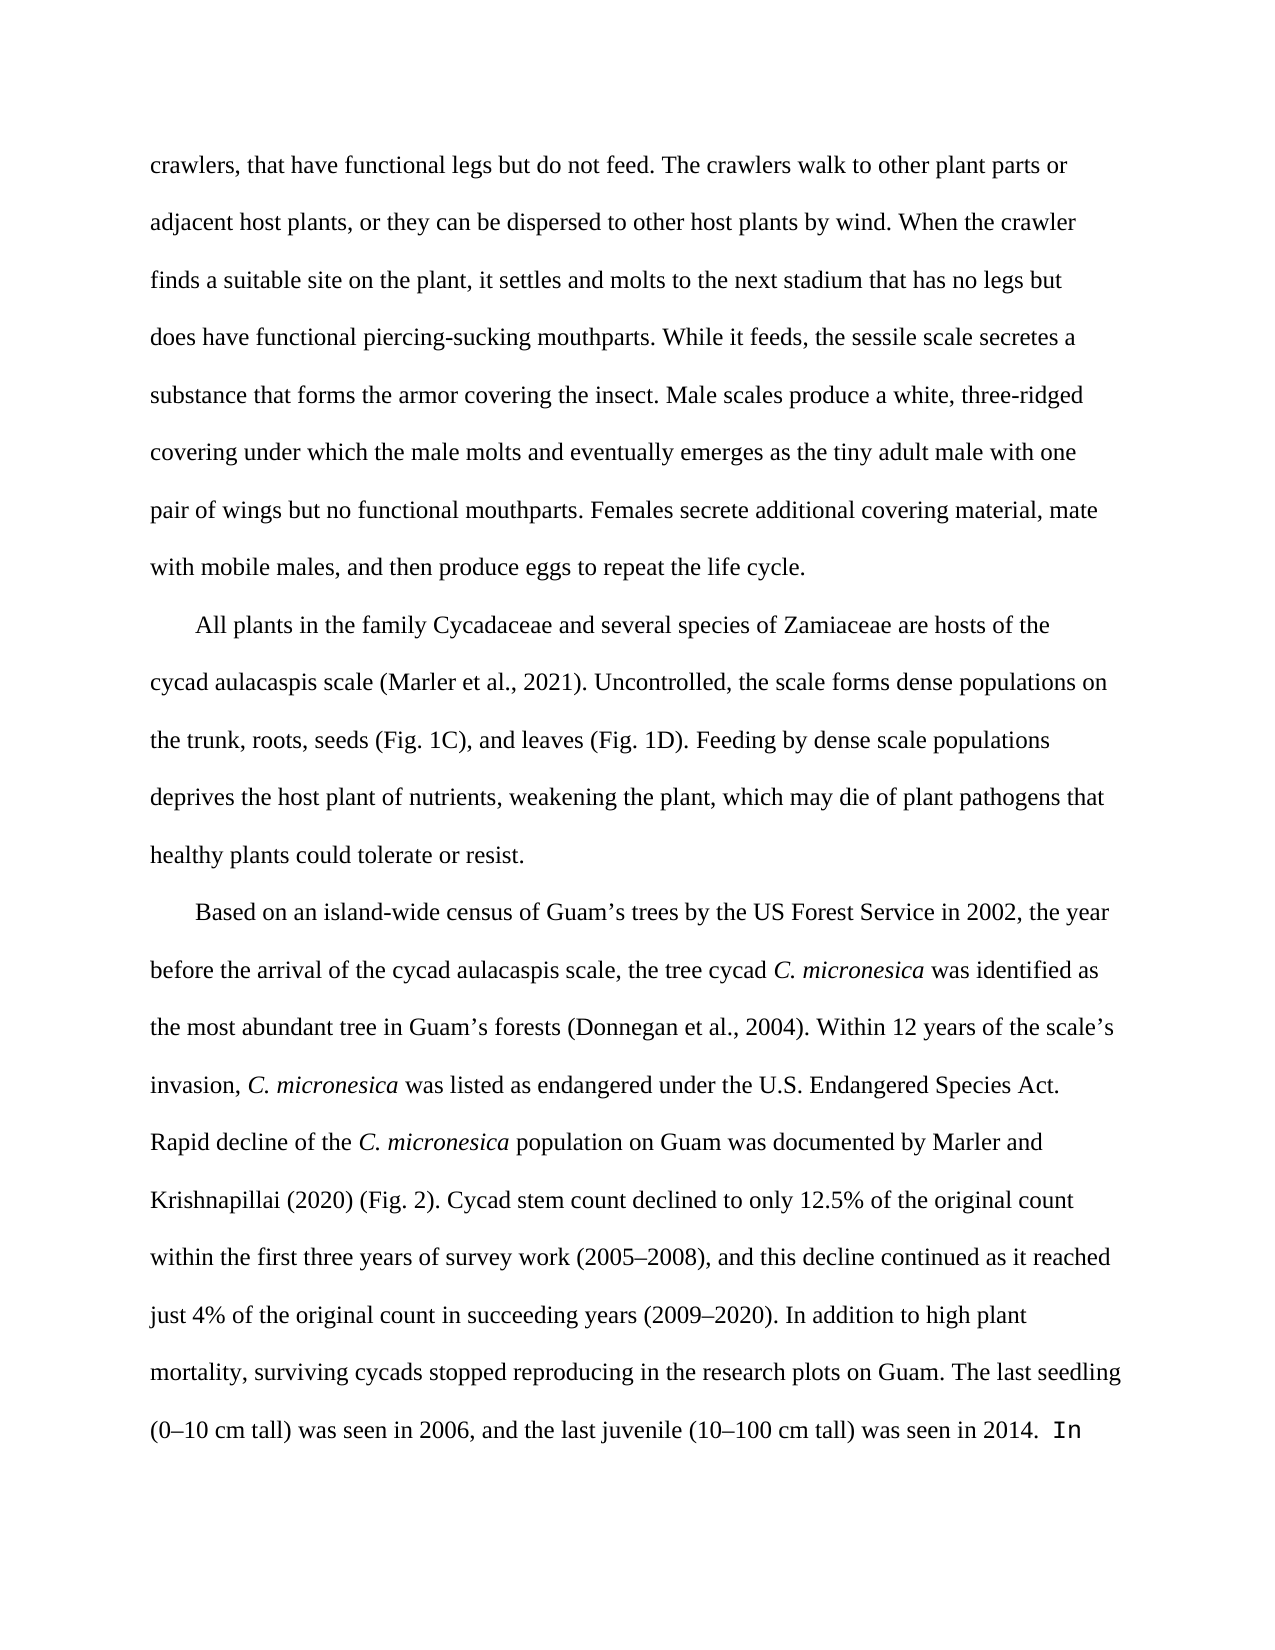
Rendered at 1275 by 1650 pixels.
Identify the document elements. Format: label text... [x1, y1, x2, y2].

text All plants in the family Cycadaceae and several species of Zamiaceae are hosts of the cycad aulacaspis scale (Marler et al., 2021). Uncontrolled, the scale forms dense populations on the trunk, roots, seeds (Fig. 1C), and leaves (Fig. 1D). Feeding by dense scale populations deprives the host plant of nutrients, weakening the plant, which may die of plant pathogens that healthy plants could tolerate or resist. [150, 610, 1108, 869]
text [150, 150, 1108, 581]
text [150, 897, 1125, 1446]
